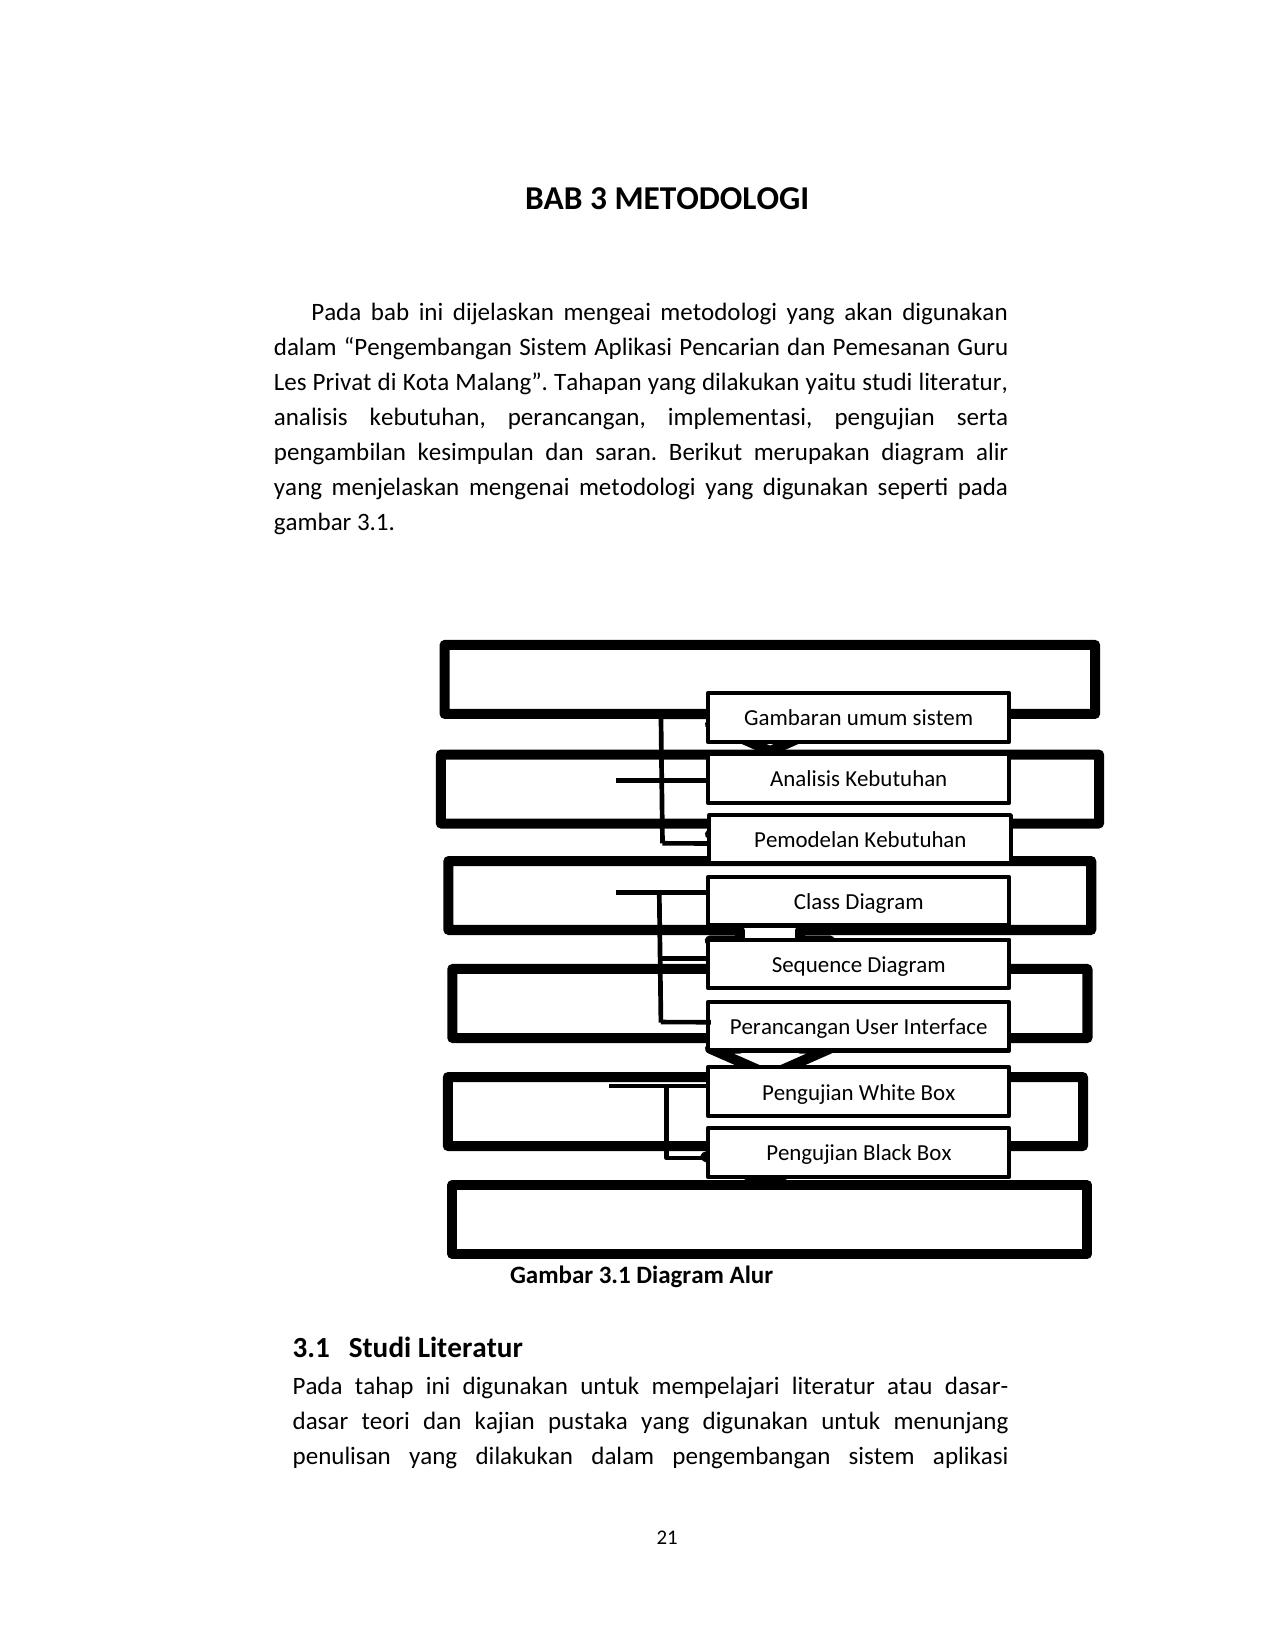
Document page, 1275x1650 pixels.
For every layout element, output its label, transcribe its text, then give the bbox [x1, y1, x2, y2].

subtitle METODOLOGI [236, 177, 1098, 218]
list Gambar 3.1 Diagram Alur [274, 1259, 1009, 1289]
list Pada bab ini dijelaskan mengeai metodologi yang akan digunakan dalam “Pengembangan Sistem Aplikasi Pencarian dan Pemesanan Guru Les Privat di Kota Malang”. Tahapan yang dilakukan yaitu studi literatur, analisis kebutuhan, perancangan, implementasi, pengujian serta pengambilan kesimpulan dan saran. Berikut merupakan diagram alir yang menjelaskan mengenai metodologi yang digunakan seperti pada gambar 3.1. [274, 296, 1009, 537]
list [292, 1370, 1009, 1470]
list Studi Literatur [292, 1329, 1009, 1364]
